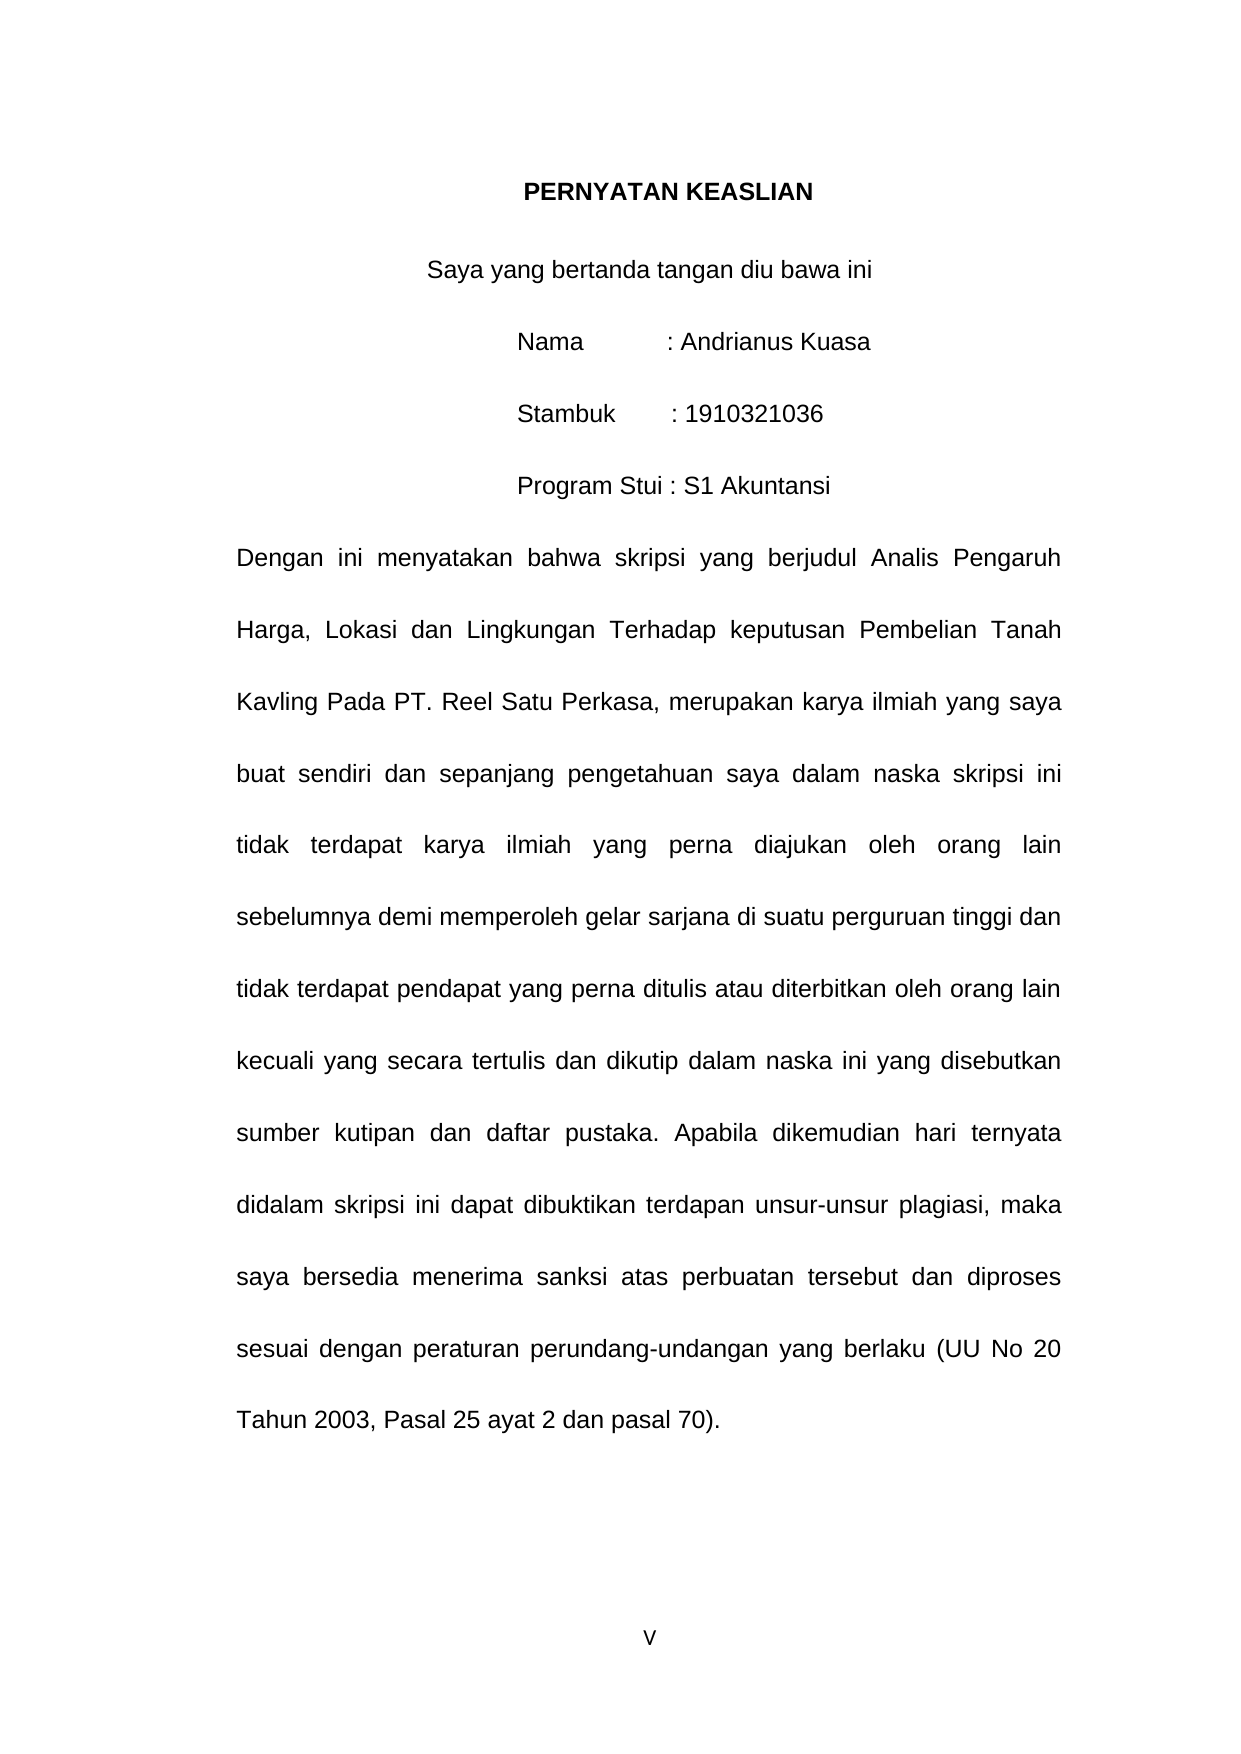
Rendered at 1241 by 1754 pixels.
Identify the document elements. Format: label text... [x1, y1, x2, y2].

text Dengan ini menyatakan bahwa skripsi yang berjudul Analis Pengaruh Harga, Lokasi dan Lingkungan Terhadap keputusan Pembelian Tanah Kavling Pada PT. Reel Satu Perkasa, merupakan karya ilmiah yang saya buat sendiri dan sepanjang pengetahuan saya dalam naska skripsi ini tidak terdapat karya ilmiah yang perna diajukan oleh orang lain sebelumnya demi memperoleh gelar sarjana di suatu perguruan tinggi dan tidak terdapat pendapat yang perna ditulis atau diterbitkan oleh orang lain kecuali yang secara tertulis dan dikutip dalam naska ini yang disebutkan sumber kutipan dan daftar pustaka. Apabila dikemudian hari ternyata didalam skripsi ini dapat dibuktikan terdapan unsur-unsur plagiasi, maka saya bersedia menerima sanksi atas perbuatan tersebut dan diproses sesuai dengan peraturan perundang-undangan yang berlaku (UU No 20 Tahun 2003, Pasal 25 ayat 2 dan pasal 70). [236, 543, 1063, 1434]
subtitle PERNYATAN KEASLIAN [274, 177, 1063, 206]
text Stambuk : 1910321036 [236, 399, 1063, 428]
text Nama : Andrianus Kuasa [236, 327, 1063, 356]
text Saya yang bertanda tangan diu bawa ini [236, 256, 1063, 284]
text Program Stui : S1 Akuntansi [236, 471, 1063, 500]
